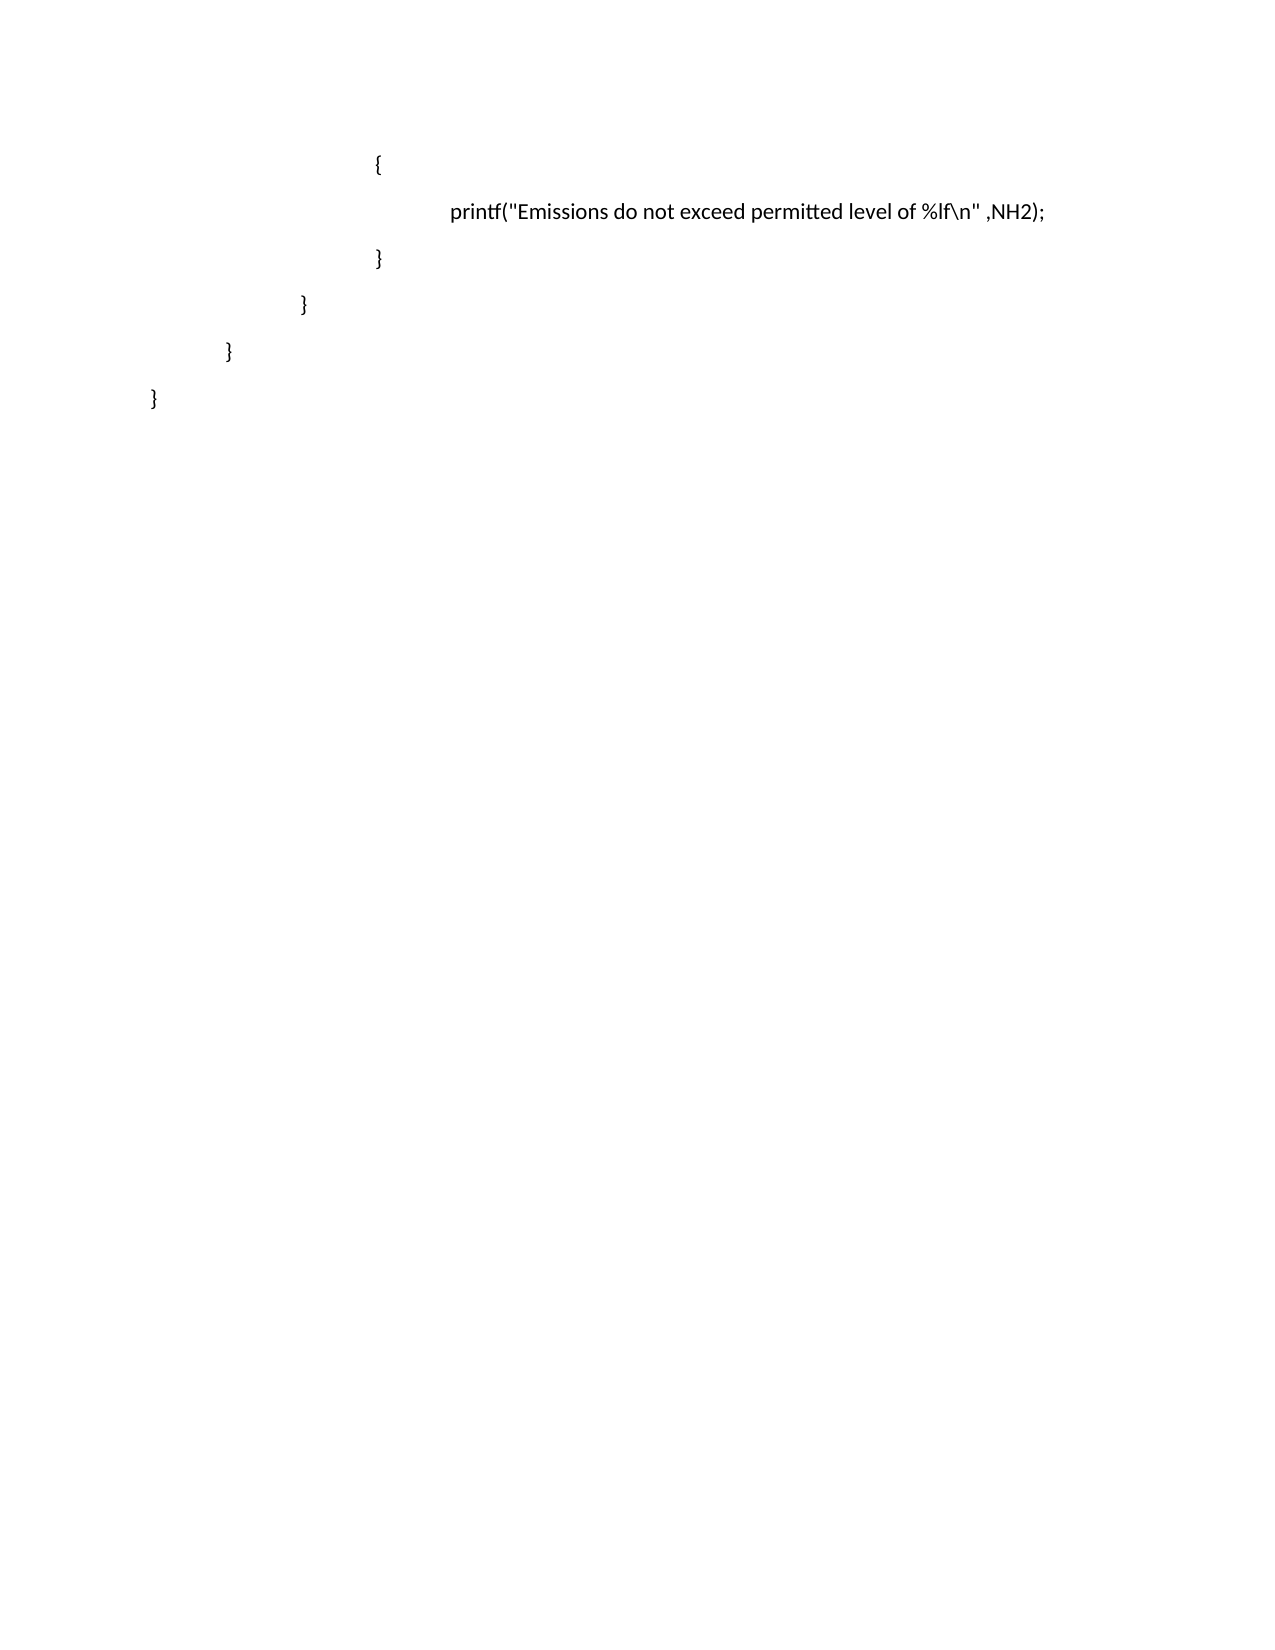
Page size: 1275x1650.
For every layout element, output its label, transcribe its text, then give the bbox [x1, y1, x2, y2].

text } [150, 244, 1125, 272]
text printf("Emissions do not exceed permitted level of %lf\n" ,NH2); [150, 197, 1125, 225]
text } [150, 337, 1125, 366]
text } [150, 291, 1125, 319]
text } [150, 384, 1125, 412]
text { [150, 150, 1125, 178]
